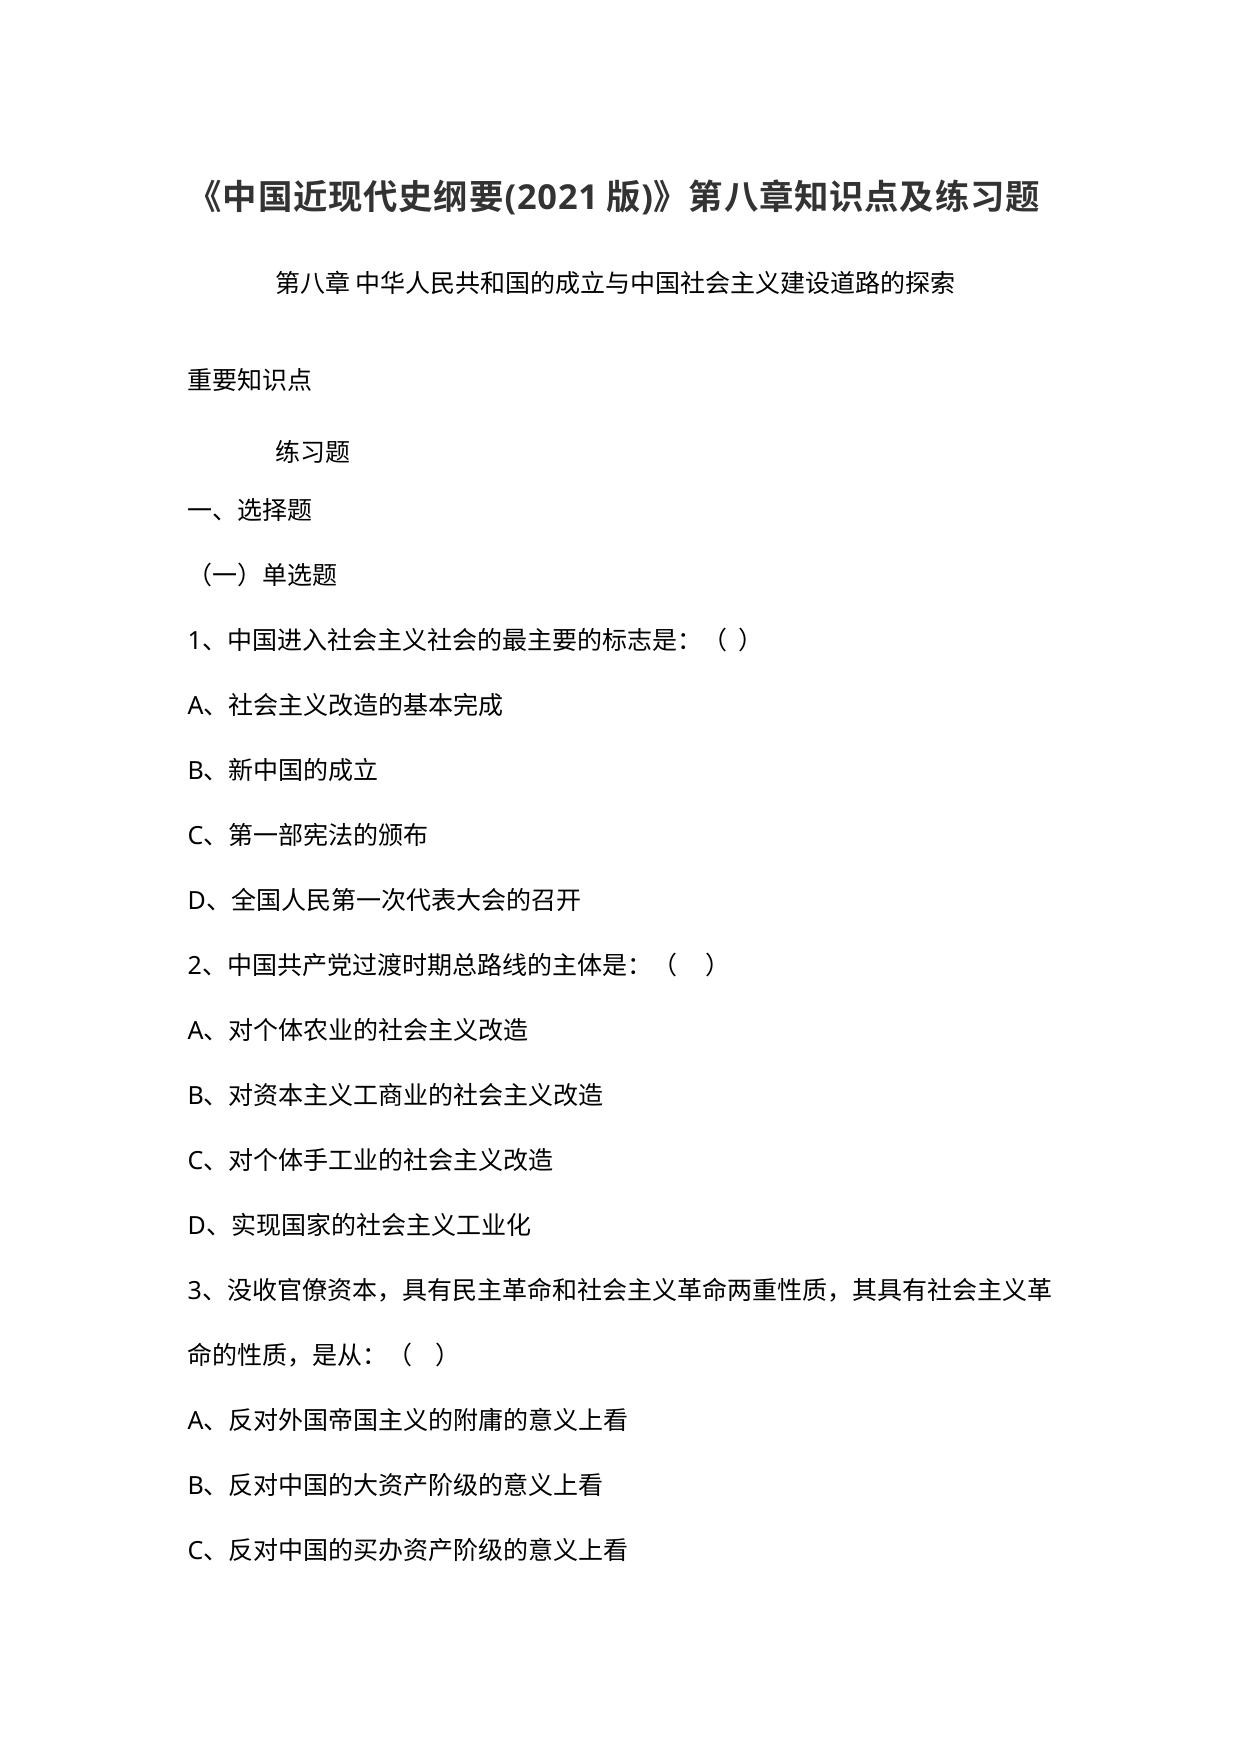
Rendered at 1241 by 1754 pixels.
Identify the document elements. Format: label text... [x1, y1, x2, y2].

text B、对资本主义工商业的社会主义改造 [187, 1061, 1053, 1126]
text 第八章 中华人民共和国的成立与中国社会主义建设道路的探索 [187, 249, 1053, 314]
text 2、中国共产党过渡时期总路线的主体是：（ ） [187, 931, 1053, 996]
text B、新中国的成立 [187, 736, 1053, 801]
text 《中国近现代史纲要(2021版)》第八章知识点及练习题 [187, 162, 1053, 227]
text 重要知识点 [187, 346, 1053, 411]
text A、反对外国帝国主义的附庸的意义上看 [187, 1386, 1053, 1451]
text 一、选择题 [187, 476, 1053, 541]
text C、反对中国的买办资产阶级的意义上看 [187, 1516, 1053, 1581]
text D、全国人民第一次代表大会的召开 [187, 866, 1053, 931]
text C、第一部宪法的颁布 [187, 801, 1053, 866]
text （一）单选题 [187, 541, 1053, 606]
text D、实现国家的社会主义工业化 [187, 1191, 1053, 1256]
text A、对个体农业的社会主义改造 [187, 996, 1053, 1061]
text 1、中国进入社会主义社会的最主要的标志是：（ ） [187, 606, 1053, 671]
text 3、没收官僚资本，具有民主革命和社会主义革命两重性质，其具有社会主义革命的性质，是从：（ ） [187, 1256, 1053, 1386]
text B、反对中国的大资产阶级的意义上看 [187, 1451, 1053, 1516]
text 练习题 [187, 411, 1053, 476]
text C、对个体手工业的社会主义改造 [187, 1126, 1053, 1191]
text A、社会主义改造的基本完成 [187, 671, 1053, 736]
